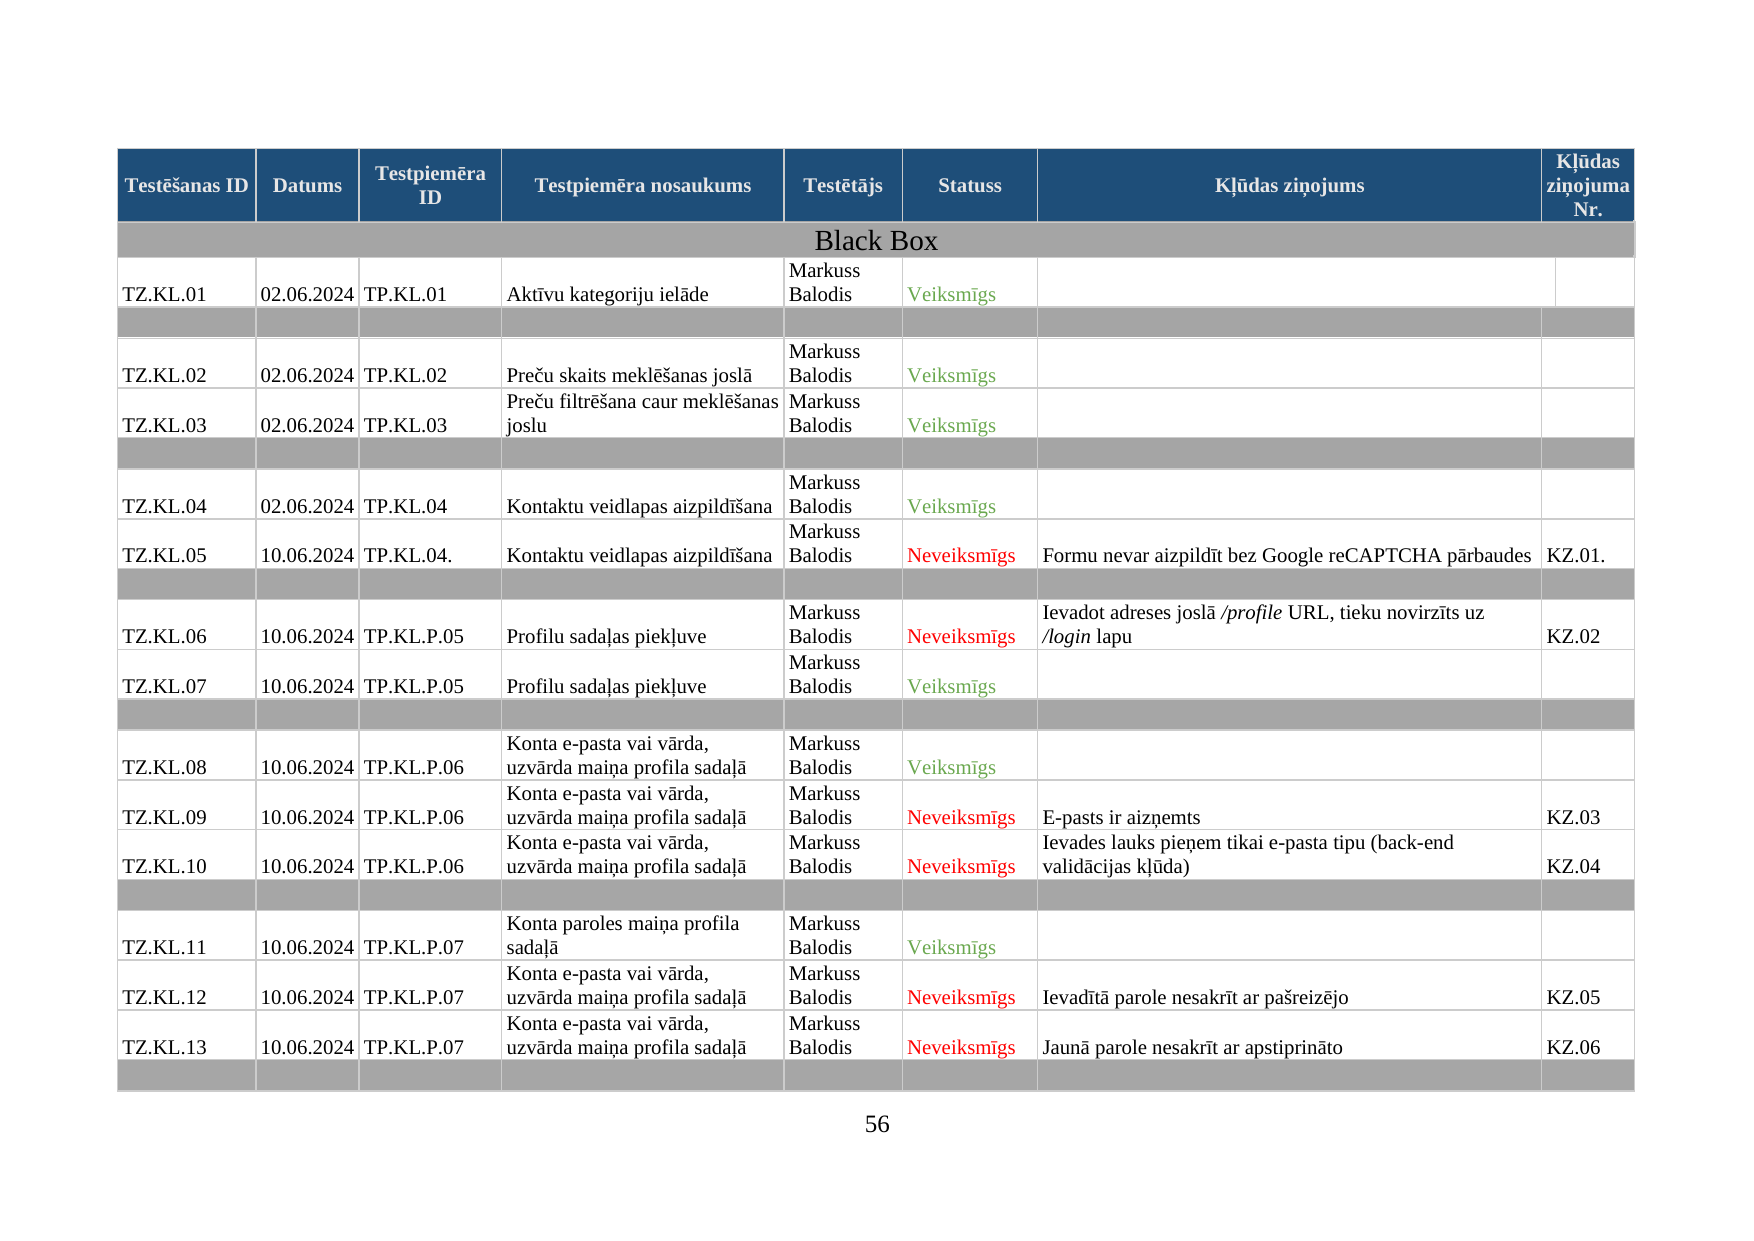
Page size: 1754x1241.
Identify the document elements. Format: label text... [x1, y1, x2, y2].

table_cell Markuss Balodis [785, 1011, 902, 1059]
table_cell TP.KL.P.07 [360, 961, 501, 1009]
table_cell [1542, 880, 1634, 910]
table_cell [1038, 389, 1541, 437]
table_header Testēšanas ID [118, 149, 255, 221]
table_cell TZ.KL.11 [118, 911, 255, 959]
table_cell [1542, 308, 1634, 337]
table_cell 10.06.2024 [257, 1011, 358, 1059]
table_cell [903, 880, 1037, 910]
table_cell [1542, 911, 1634, 959]
table_cell [502, 880, 783, 910]
table_cell [903, 308, 1037, 337]
table_cell Veiksmīgs [903, 339, 1037, 387]
table_cell [118, 880, 255, 910]
table_cell Neveiksmīgs [903, 600, 1037, 648]
table_cell TZ.KL.03 [118, 389, 255, 437]
table_cell [1542, 389, 1634, 437]
table_cell KZ.01. [1542, 520, 1634, 567]
table_cell [1556, 258, 1634, 306]
table_cell [360, 1060, 501, 1090]
table_cell [785, 438, 902, 468]
table_cell 10.06.2024 [257, 830, 358, 878]
table_cell Veiksmīgs [903, 470, 1037, 518]
table_cell [785, 308, 902, 337]
table_cell [1542, 339, 1634, 387]
table_cell [257, 880, 358, 910]
table_cell [1038, 438, 1541, 468]
table_cell TP.KL.P.06 [360, 731, 501, 779]
table_cell [257, 308, 358, 337]
table_cell [360, 308, 501, 337]
table_cell [785, 700, 902, 729]
table_cell TP.KL.P.06 [360, 830, 501, 878]
table_cell 10.06.2024 [257, 520, 358, 567]
table_header Testpiemēra nosaukums [502, 149, 783, 221]
table_cell Ievadītā parole nesakrīt ar pašreizējo [1038, 961, 1541, 1009]
table_cell 02.06.2024 [257, 258, 358, 306]
table_cell [1542, 700, 1634, 729]
table_cell [1038, 569, 1541, 599]
table_cell TZ.KL.05 [118, 520, 255, 567]
table_cell [1038, 911, 1541, 959]
table_cell [360, 569, 501, 599]
table_cell [1038, 308, 1541, 337]
table_cell Markuss Balodis [785, 650, 902, 698]
table_cell Profilu sadaļas piekļuve [502, 600, 783, 648]
table_cell TP.KL.04. [360, 520, 501, 567]
table_cell 10.06.2024 [257, 600, 358, 648]
table_cell Profilu sadaļas piekļuve [502, 650, 783, 698]
table_cell Markuss Balodis [785, 781, 902, 829]
table_cell [118, 700, 255, 729]
table_cell Markuss Balodis [785, 470, 902, 518]
table_cell [257, 700, 358, 729]
table_cell TZ.KL.08 [118, 731, 255, 779]
table_cell Preču skaits meklēšanas joslā [502, 339, 783, 387]
table_cell TP.KL.P.07 [360, 1011, 501, 1059]
table_cell E-pasts ir aizņemts [1038, 781, 1541, 829]
table_cell [360, 438, 501, 468]
table_cell [1038, 650, 1541, 698]
table_cell [1542, 731, 1634, 779]
table_header Kļūdas ziņojuma Nr. [1542, 149, 1634, 221]
table_cell [360, 880, 501, 910]
table_cell Veiksmīgs [903, 731, 1037, 779]
table_cell Markuss Balodis [785, 339, 902, 387]
table_cell Kontaktu veidlapas aizpildīšana [502, 520, 783, 567]
table_cell Veiksmīgs [903, 650, 1037, 698]
table_cell Markuss Balodis [785, 830, 902, 878]
table_cell [502, 700, 783, 729]
table_cell TP.KL.02 [360, 339, 501, 387]
table_cell KZ.06 [1542, 1011, 1634, 1059]
table_cell 10.06.2024 [257, 650, 358, 698]
table_cell [1038, 1060, 1541, 1090]
table_cell [1542, 470, 1634, 518]
table_cell Markuss Balodis [785, 911, 902, 959]
table_cell Kontaktu veidlapas aizpildīšana [502, 470, 783, 518]
table_cell [118, 569, 255, 599]
table_cell [1542, 1060, 1634, 1090]
table_cell TP.KL.P.07 [360, 911, 501, 959]
table_cell 02.06.2024 [257, 389, 358, 437]
table_cell Jaunā parole nesakrīt ar apstiprināto [1038, 1011, 1541, 1059]
table_cell [1038, 700, 1541, 729]
table_cell [903, 1060, 1037, 1090]
table_cell Markuss Balodis [785, 731, 902, 779]
table_cell TP.KL.04 [360, 470, 501, 518]
table_cell [502, 1060, 783, 1090]
table_cell [1542, 650, 1634, 698]
table_cell [903, 438, 1037, 468]
table_cell Neveiksmīgs [903, 830, 1037, 878]
table_cell [903, 700, 1037, 729]
table_cell [257, 1060, 358, 1090]
table_cell TZ.KL.12 [118, 961, 255, 1009]
table_cell [1038, 880, 1541, 910]
table_header Testpiemēra ID [360, 149, 501, 221]
table_cell 02.06.2024 [257, 339, 358, 387]
table_cell Konta e-pasta vai vārda, uzvārda maiņa profila sadaļā [502, 1011, 783, 1059]
table_cell KZ.03 [1542, 781, 1634, 829]
table_cell [360, 700, 501, 729]
table_cell [502, 308, 783, 337]
table_cell Neveiksmīgs [903, 781, 1037, 829]
table_cell 10.06.2024 [257, 781, 358, 829]
table_cell Markuss Balodis [785, 389, 902, 437]
table_cell TZ.KL.07 [118, 650, 255, 698]
table_cell 02.06.2024 [257, 470, 358, 518]
table_cell Neveiksmīgs [903, 1011, 1037, 1059]
table_cell Veiksmīgs [903, 389, 1037, 437]
table_cell Veiksmīgs [903, 911, 1037, 959]
table_cell 10.06.2024 [257, 911, 358, 959]
table_cell [118, 438, 255, 468]
table_cell TZ.KL.02 [118, 339, 255, 387]
table_cell TZ.KL.13 [118, 1011, 255, 1059]
table_cell Preču filtrēšana caur meklēšanas joslu [502, 389, 783, 437]
table_cell KZ.05 [1542, 961, 1634, 1009]
table_cell TP.KL.P.06 [360, 781, 501, 829]
table_cell Konta paroles maiņa profila sadaļā [502, 911, 783, 959]
table_cell Neveiksmīgs [903, 520, 1037, 567]
table_header Datums [257, 149, 358, 221]
table_cell [118, 1060, 255, 1090]
table_cell TP.KL.P.05 [360, 650, 501, 698]
table_cell TZ.KL.04 [118, 470, 255, 518]
table_cell KZ.04 [1542, 830, 1634, 878]
table_cell TP.KL.03 [360, 389, 501, 437]
table_cell 10.06.2024 [257, 961, 358, 1009]
table_cell [1542, 438, 1634, 468]
table_cell Konta e-pasta vai vārda, uzvārda maiņa profila sadaļā [502, 731, 783, 779]
table_cell [785, 880, 902, 910]
table_cell [903, 569, 1037, 599]
table_cell TP.KL.P.05 [360, 600, 501, 648]
table_cell Markuss Balodis [785, 520, 902, 567]
table_header Kļūdas ziņojums [1038, 149, 1541, 221]
table_cell Ievadot adreses joslā /profile URL, tieku novirzīts uz /login lapu [1038, 600, 1541, 648]
table_cell [502, 438, 783, 468]
table_header Testētājs [785, 149, 902, 221]
table_cell Formu nevar aizpildīt bez Google reCAPTCHA pārbaudes [1038, 520, 1541, 567]
table_cell [257, 438, 358, 468]
table_cell KZ.02 [1542, 600, 1634, 648]
table_cell TZ.KL.06 [118, 600, 255, 648]
table_cell Ievades lauks pieņem tikai e-pasta tipu (back-end validācijas kļūda) [1038, 830, 1541, 878]
table_cell Veiksmīgs [903, 258, 1037, 306]
table_cell TZ.KL.09 [118, 781, 255, 829]
table_cell [257, 569, 358, 599]
table_cell Konta e-pasta vai vārda, uzvārda maiņa profila sadaļā [502, 961, 783, 1009]
table_header Statuss [903, 149, 1037, 221]
table_cell [1038, 731, 1541, 779]
table_cell Aktīvu kategoriju ielāde [502, 258, 783, 306]
table_cell [1038, 258, 1555, 306]
table_cell [785, 1060, 902, 1090]
table_cell Neveiksmīgs [903, 961, 1037, 1009]
table_cell Black Box [118, 223, 1634, 257]
table_cell Markuss Balodis [785, 600, 902, 648]
table_cell Konta e-pasta vai vārda, uzvārda maiņa profila sadaļā [502, 781, 783, 829]
table_cell Konta e-pasta vai vārda, uzvārda maiņa profila sadaļā [502, 830, 783, 878]
table_cell [118, 308, 255, 337]
table_cell [785, 569, 902, 599]
table_cell [1542, 569, 1634, 599]
table_cell TZ.KL.10 [118, 830, 255, 878]
table_cell [1038, 339, 1541, 387]
table_cell [502, 569, 783, 599]
table_cell [1038, 470, 1541, 518]
table_cell Markuss Balodis [785, 961, 902, 1009]
table_cell 10.06.2024 [257, 731, 358, 779]
table_cell TZ.KL.01 [118, 258, 255, 306]
table_cell Markuss Balodis [785, 258, 902, 306]
table_cell TP.KL.01 [360, 258, 501, 306]
